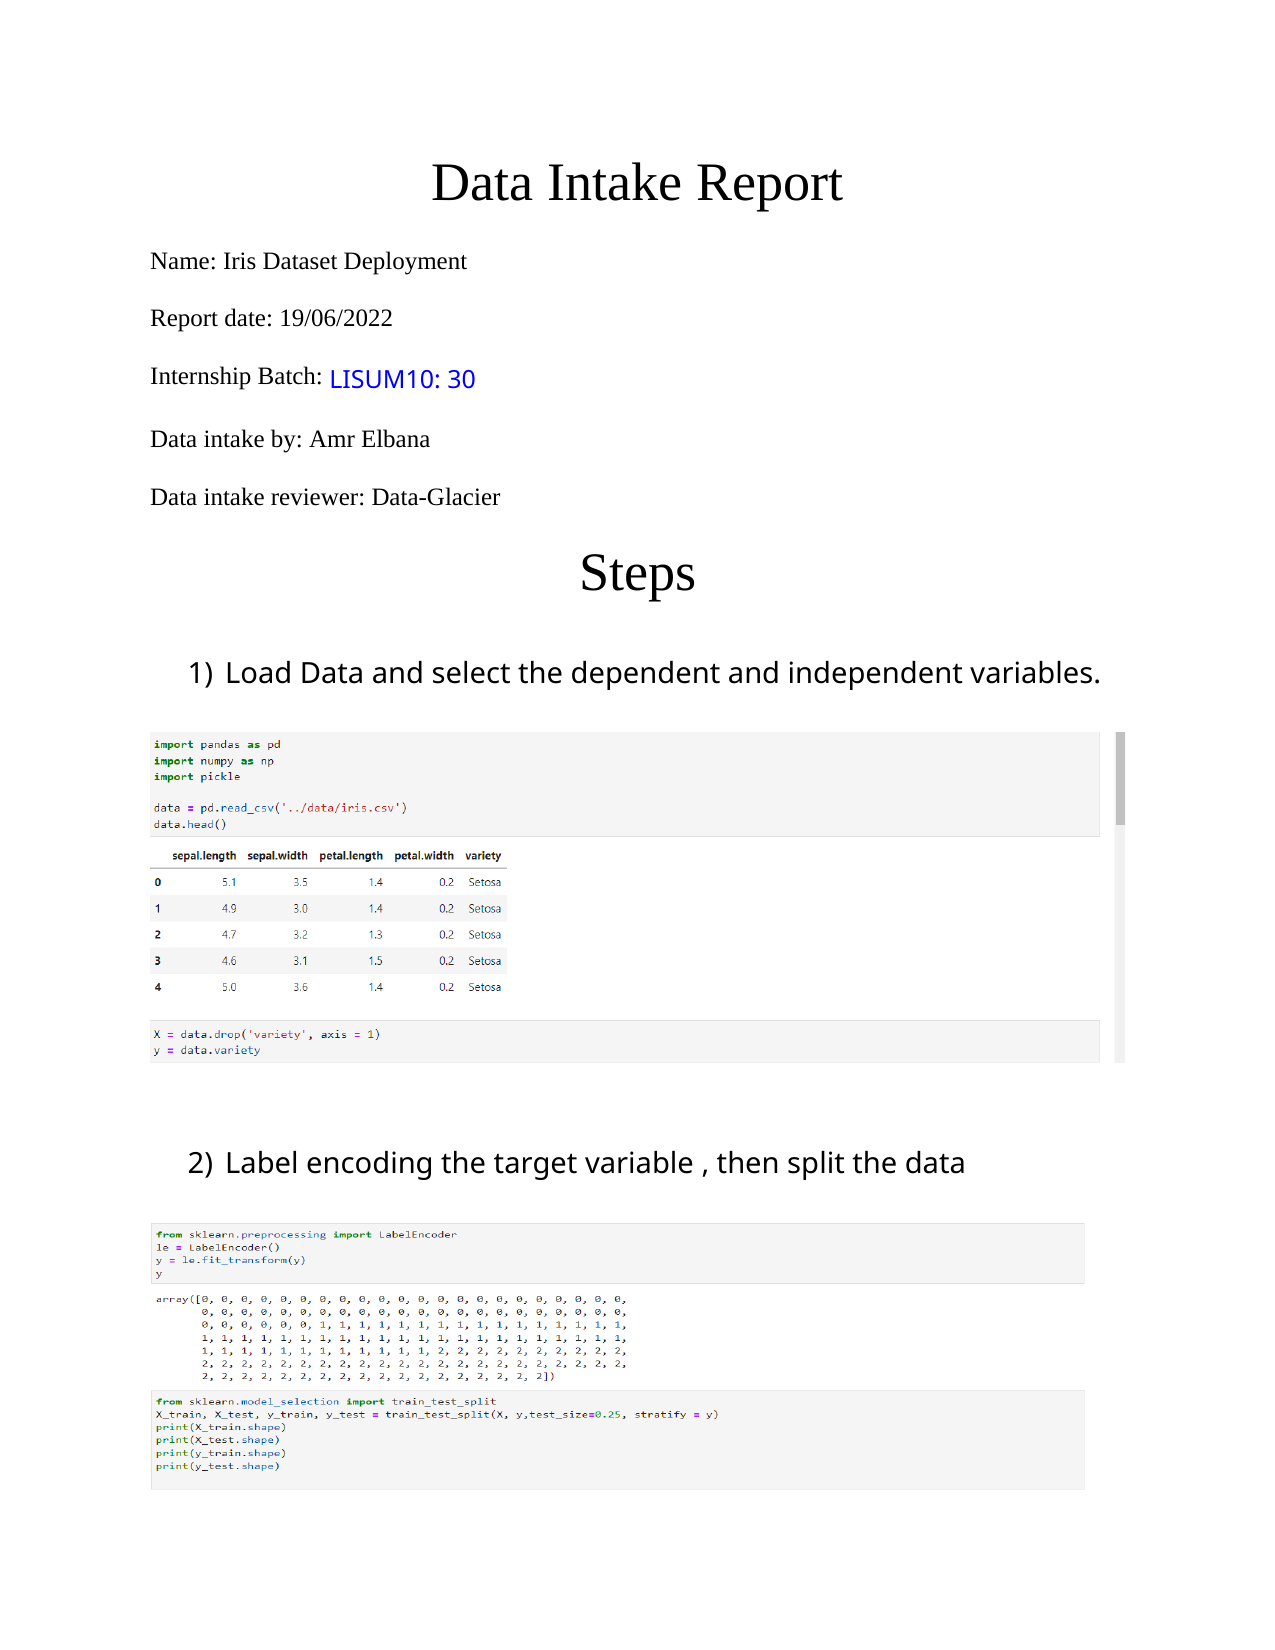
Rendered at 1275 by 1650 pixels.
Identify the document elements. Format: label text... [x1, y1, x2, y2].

text Data intake by: Amr Elbana [150, 424, 1125, 453]
text Name: Iris Dataset Deployment [150, 246, 1125, 274]
text Internship Batch: LISUM10: 30 [150, 361, 1125, 395]
text Steps [150, 539, 1125, 602]
list Load Data and select the dependent and independent variables. [187, 653, 1125, 692]
picture [150, 1221, 1098, 1493]
text Data Intake Report [150, 150, 1125, 212]
picture [150, 732, 1125, 1063]
text Report date: 19/06/2022 [150, 303, 1125, 332]
list Label encoding the target variable , then split the data [187, 1142, 1125, 1182]
text Data intake reviewer: Data-Glacier [150, 482, 1125, 511]
